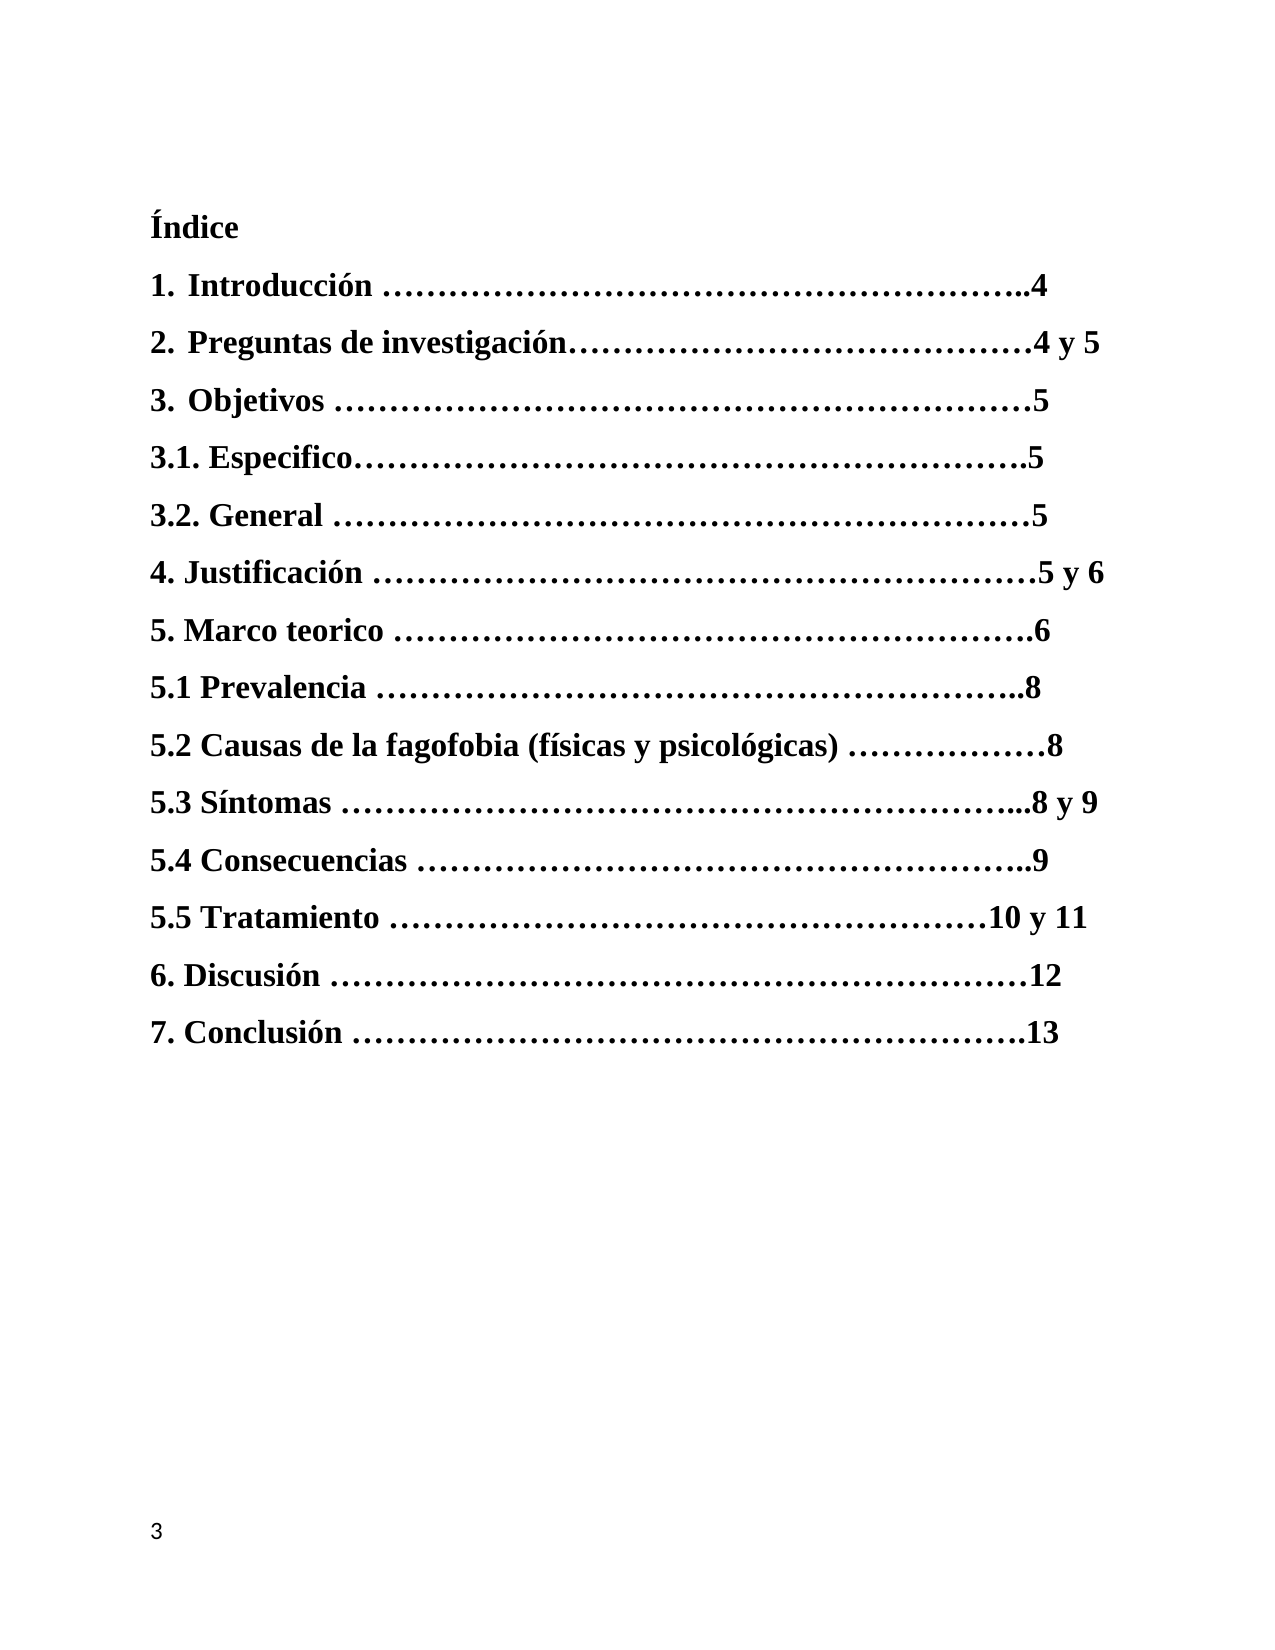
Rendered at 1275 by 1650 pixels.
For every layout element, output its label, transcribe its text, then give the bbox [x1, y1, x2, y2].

text 5.5 Tratamiento ………………………………………………10 y 11 [150, 897, 1125, 936]
text Índice [150, 207, 1125, 246]
text 5.2 Causas de la fagofobia (físicas y psicológicas) ………………8 [150, 725, 1125, 763]
text 3.2. General ………………………………………………………5 [150, 495, 1125, 533]
text 5.3 Síntomas ……………………………………………………...8 y 9 [150, 782, 1125, 821]
text 4. Justificación ……………………………………………………5 y 6 [150, 552, 1125, 591]
list Preguntas de investigación……………………………………4 y 5 [150, 322, 1125, 361]
text 6. Discusión ………………………………………………………12 [150, 955, 1125, 993]
list Objetivos ………………………………………………………5 [150, 380, 1125, 418]
list Introducción …………………………………………………..4 [150, 265, 1125, 303]
text 5. Marco teorico ………………………………………………….6 [150, 610, 1125, 648]
text 5.4 Consecuencias ………………………………………………..9 [150, 840, 1125, 878]
text 3.1. Especifico…………………………………………………….5 [150, 437, 1125, 476]
text 7. Conclusión …………………………………………………….13 [150, 1012, 1125, 1051]
text 5.1 Prevalencia …………………………………………………..8 [150, 667, 1125, 706]
